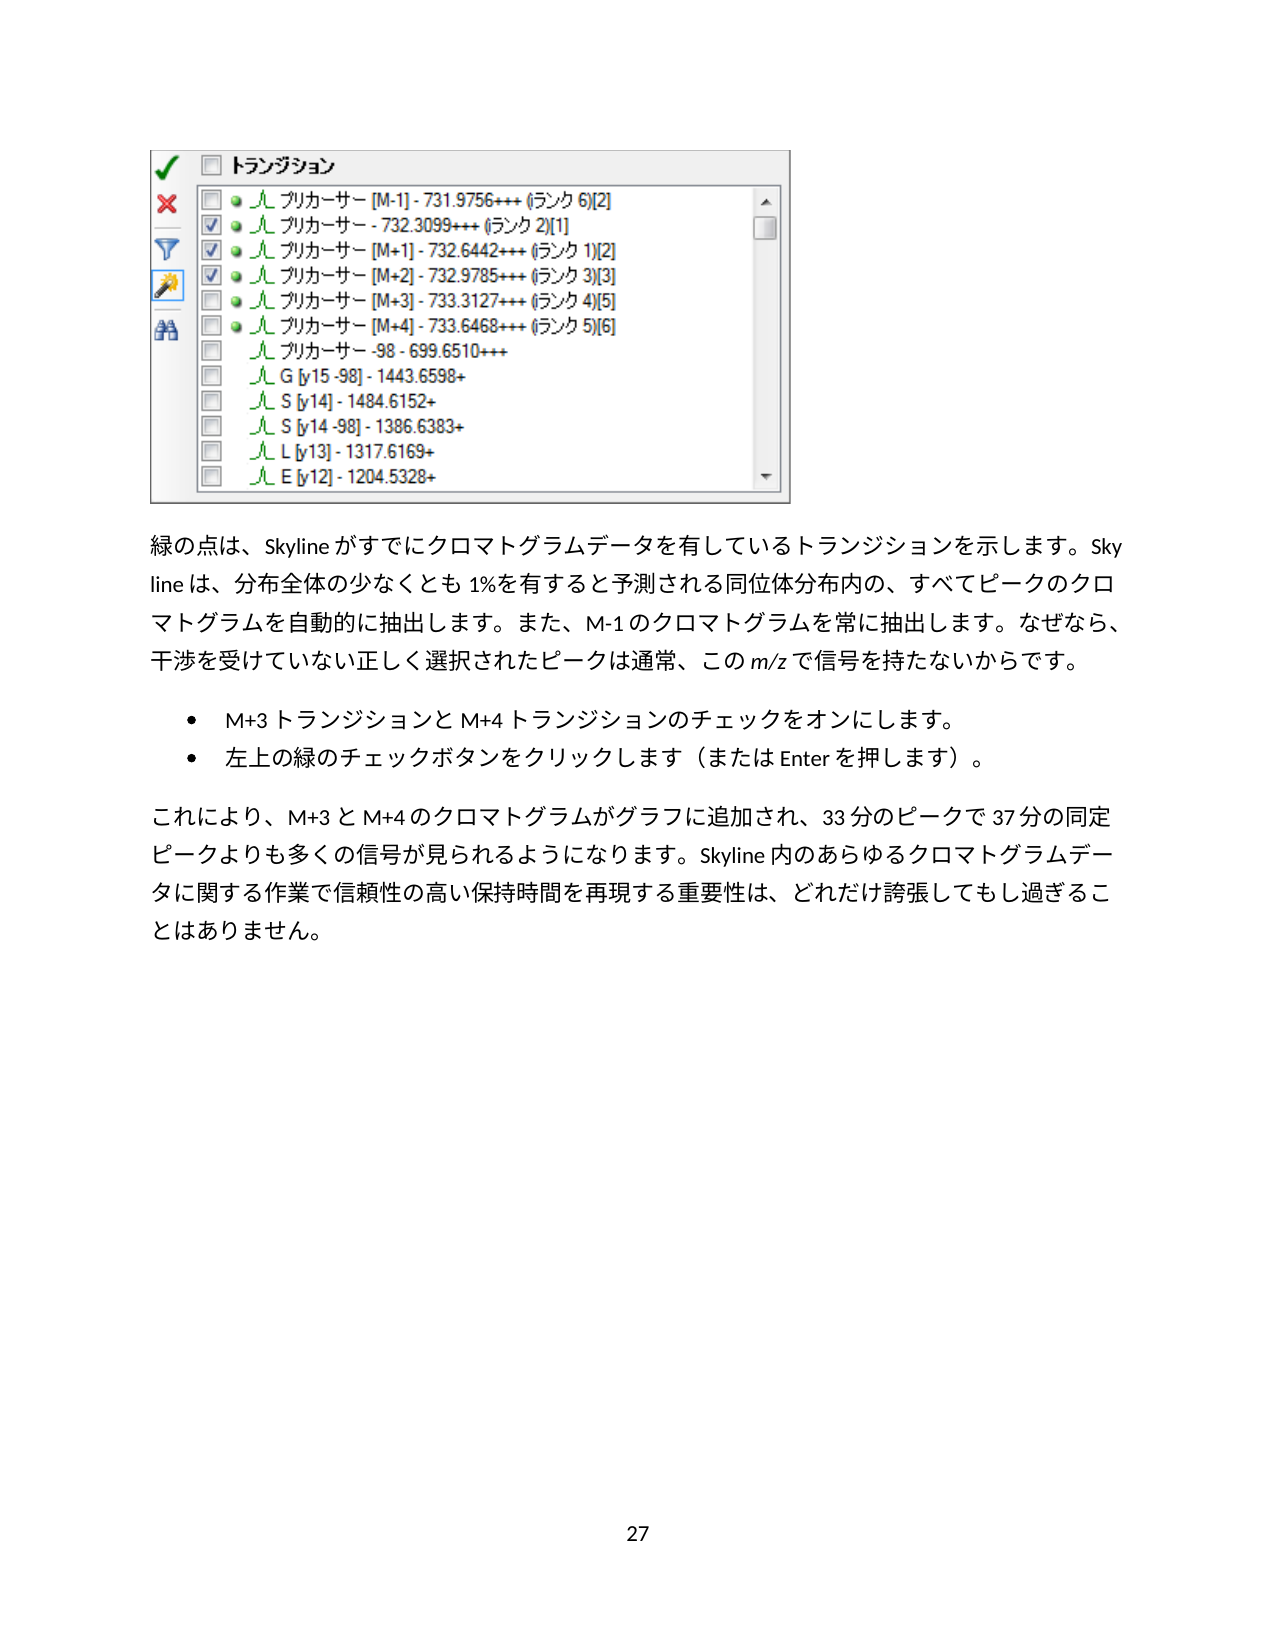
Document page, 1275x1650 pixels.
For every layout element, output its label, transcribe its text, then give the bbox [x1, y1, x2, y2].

list M+3トランジションとM+4トランジションのチェックをオンにします。 [187, 701, 1125, 735]
text 緑の点は、Skylineがすでにクロマトグラムデータを有しているトランジションを示します。Skylineは、分布全体の少なくとも1%を有すると予測される同位体分布内の、すべてピークのクロマトグラムを自動的に抽出します。また、M-1のクロマトグラムを常に抽出します。なぜなら、干渉を受けていない正しく選択されたピークは通常、このm/zで信号を持たないからです。 [150, 528, 1125, 676]
picture [150, 150, 791, 504]
text これにより、M+3とM+4のクロマトグラムがグラフに追加され、33分のピークで37分の同定ピークよりも多くの信号が見られるようになります。Skyline内のあらゆるクロマトグラムデータに関する作業で信頼性の高い保持時間を再現する重要性は、どれだけ誇張してもし過ぎることはありません。 [150, 798, 1125, 946]
list 左上の緑のチェックボタンをクリックします（またはEnterを押します）。 [187, 739, 1125, 773]
